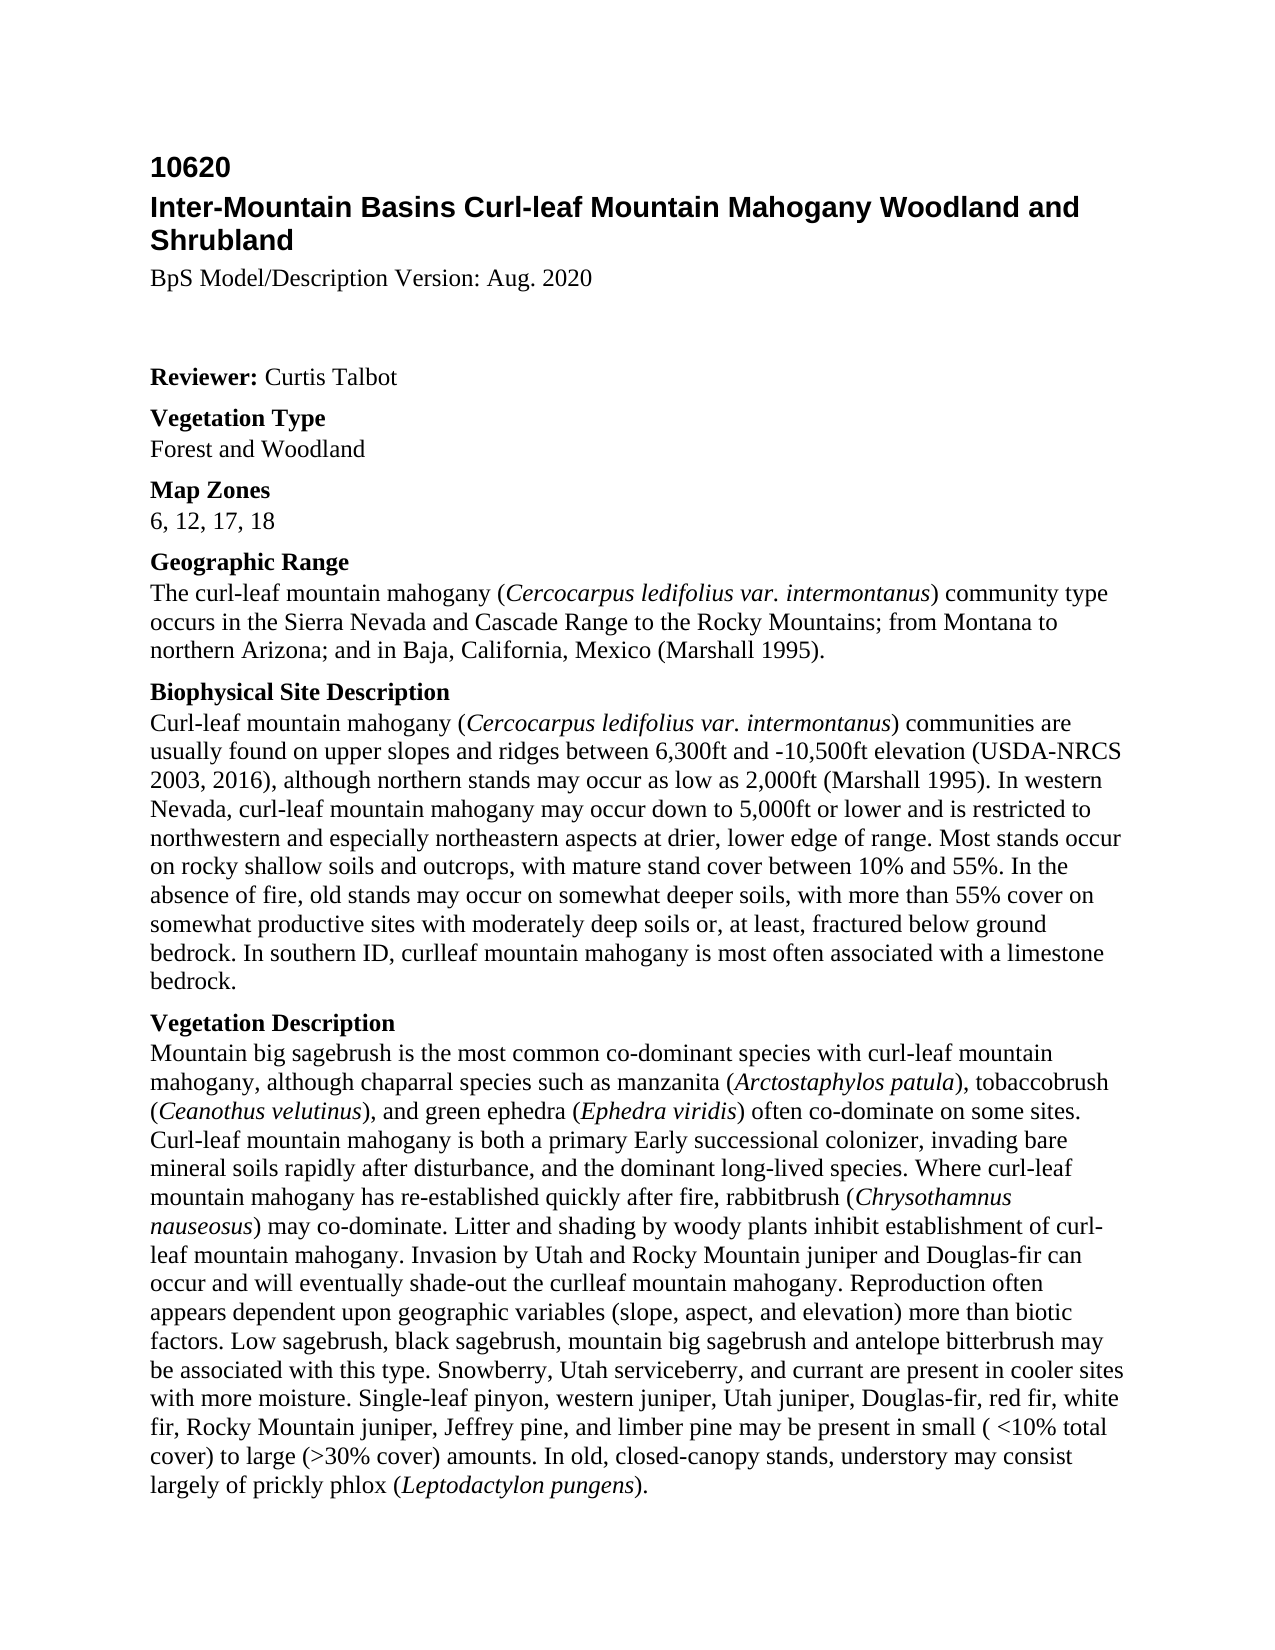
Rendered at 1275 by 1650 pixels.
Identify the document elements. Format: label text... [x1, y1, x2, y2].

text BpS Model/Description Version: Aug. 2020 [150, 263, 1125, 292]
text Curl-leaf mountain mahogany (Cercocarpus ledifolius var. intermontanus) communities are usually found on upper slopes and ridges between 6,300ft and -10,500ft elevation (USDA-NRCS 2003, 2016), although northern stands may occur as low as 2,000ft (Marshall 1995). In western Nevada, curl-leaf mountain mahogany may occur down to 5,000ft or lower and is restricted to northwestern and especially northeastern aspects at drier, lower edge of range. Most stands occur on rocky shallow soils and outcrops, with mature stand cover between 10% and 55%. In the absence of fire, old stands may occur on somewhat deeper soils, with more than 55% cover on somewhat productive sites with moderately deep soils or, at least, fractured below ground bedrock. In southern ID, curlleaf mountain mahogany is most often associated with a limestone bedrock. [150, 708, 1125, 995]
text Mountain big sagebrush is the most common co-dominant species with curl-leaf mountain mahogany, although chaparral species such as manzanita (Arctostaphylos patula), tobaccobrush (Ceanothus velutinus), and green ephedra (Ephedra viridis) often co-dominate on some sites. Curl-leaf mountain mahogany is both a primary Early successional colonizer, invading bare mineral soils rapidly after disturbance, and the dominant long-lived species. Where curl-leaf mountain mahogany has re-established quickly after fire, rabbitbrush (Chrysothamnus nauseosus) may co-dominate. Litter and shading by woody plants inhibit establishment of curl-leaf mountain mahogany. Invasion by Utah and Rocky Mountain juniper and Douglas-fir can occur and will eventually shade-out the curlleaf mountain mahogany. Reproduction often appears dependent upon geographic variables (slope, aspect, and elevation) more than biotic factors. Low sagebrush, black sagebrush, mountain big sagebrush and antelope bitterbrush may be associated with this type. Snowberry, Utah serviceberry, and currant are present in cooler sites with more moisture. Single-leaf pinyon, western juniper, Utah juniper, Douglas-fir, red fir, white fir, Rocky Mountain juniper, Jeffrey pine, and limber pine may be present in small ( <10% total cover) to large (>30% cover) amounts. In old, closed-canopy stands, understory may consist largely of prickly phlox (Leptodactylon pungens). [150, 1038, 1125, 1498]
title 10620 [150, 150, 1125, 183]
text The curl-leaf mountain mahogany (Cercocarpus ledifolius var. intermontanus) community type occurs in the Sierra Nevada and Cascade Range to the Rocky Mountains; from Montana to northern Arizona; and in Baja, California, Mexico (Marshall 1995). [150, 578, 1125, 664]
text Geographic Range [150, 547, 1125, 576]
text 6, 12, 17, 18 [150, 506, 1125, 535]
text Map Zones [150, 475, 1125, 504]
text Biophysical Site Description [150, 677, 1125, 706]
text Forest and Woodland [150, 434, 1125, 463]
text Vegetation Type [150, 403, 1125, 432]
title Inter-Mountain Basins Curl-leaf Mountain Mahogany Woodland and Shrubland [150, 190, 1125, 257]
text Vegetation Description [150, 1008, 1125, 1036]
text Reviewer: Curtis Talbot [150, 362, 1125, 391]
